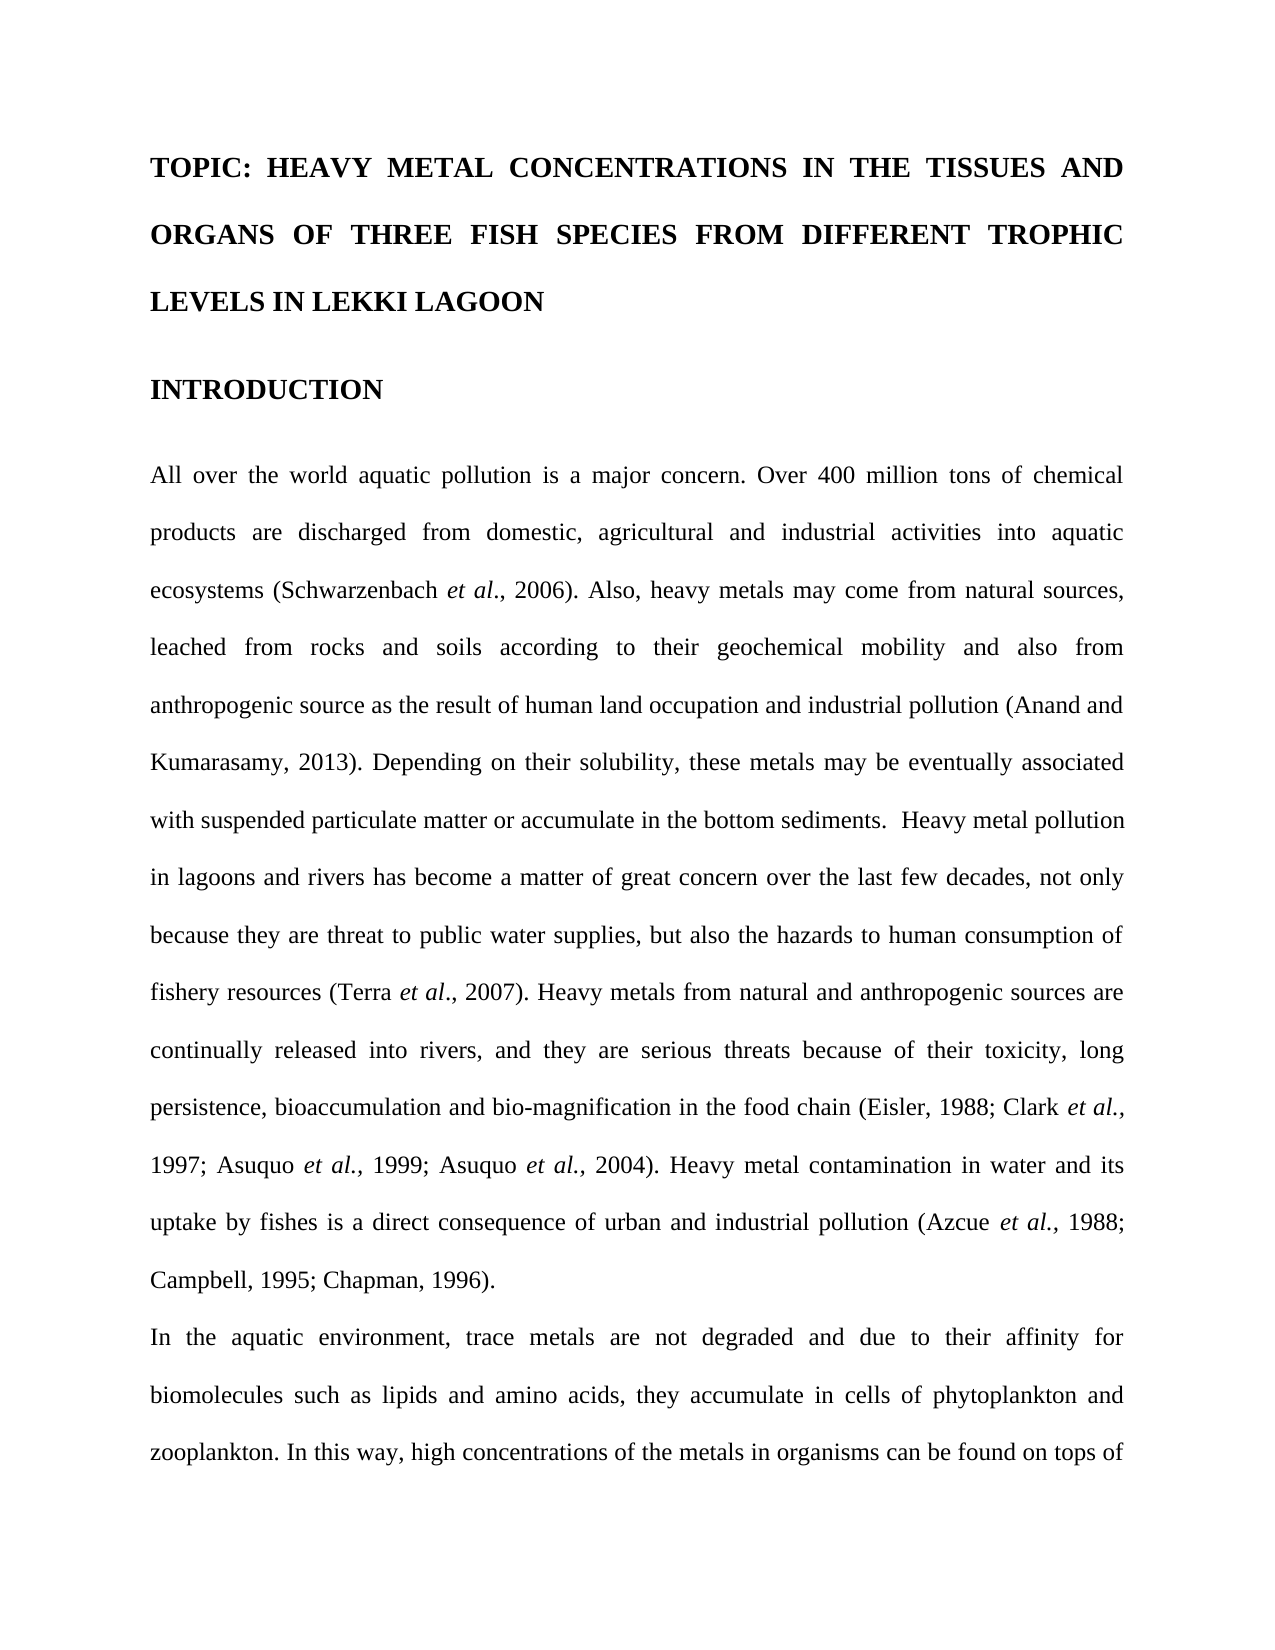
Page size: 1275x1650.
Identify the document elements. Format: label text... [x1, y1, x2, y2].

text TOPIC: HEAVY METAL CONCENTRATIONS IN THE TISSUES AND ORGANS OF THREE FISH SPECIES FROM DIFFERENT TROPHIC LEVELS IN LEKKI LAGOON [150, 150, 1125, 318]
text All over the world aquatic pollution is a major concern. Over 400 million tons of chemical products are discharged from domestic, agricultural and industrial activities into aquatic ecosystems (Schwarzenbach et al., 2006). Also, heavy metals may come from natural sources, leached from rocks and soils according to their geochemical mobility and also from anthropogenic source as the result of human land occupation and industrial pollution (Anand and Kumarasamy, 2013). Depending on their solubility, these metals may be eventually associated with suspended particulate matter or accumulate in the bottom sediments. Heavy metal pollution in lagoons and rivers has become a matter of great concern over the last few decades, not only because they are threat to public water supplies, but also the hazards to human consumption of fishery resources (Terra et al., 2007). Heavy metals from natural and anthropogenic sources are continually released into rivers, and they are serious threats because of their toxicity, long persistence, bioaccumulation and bio-magnification in the food chain (Eisler, 1988; Clark et al., 1997; Asuquo et al., 1999; Asuquo et al., 2004). Heavy metal contamination in water and its uptake by fishes is a direct consequence of urban and industrial pollution (Azcue et al., 1988; Campbell, 1995; Chapman, 1996). [150, 460, 1125, 1294]
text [150, 1322, 1125, 1466]
text INTRODUCTION [150, 372, 1125, 406]
